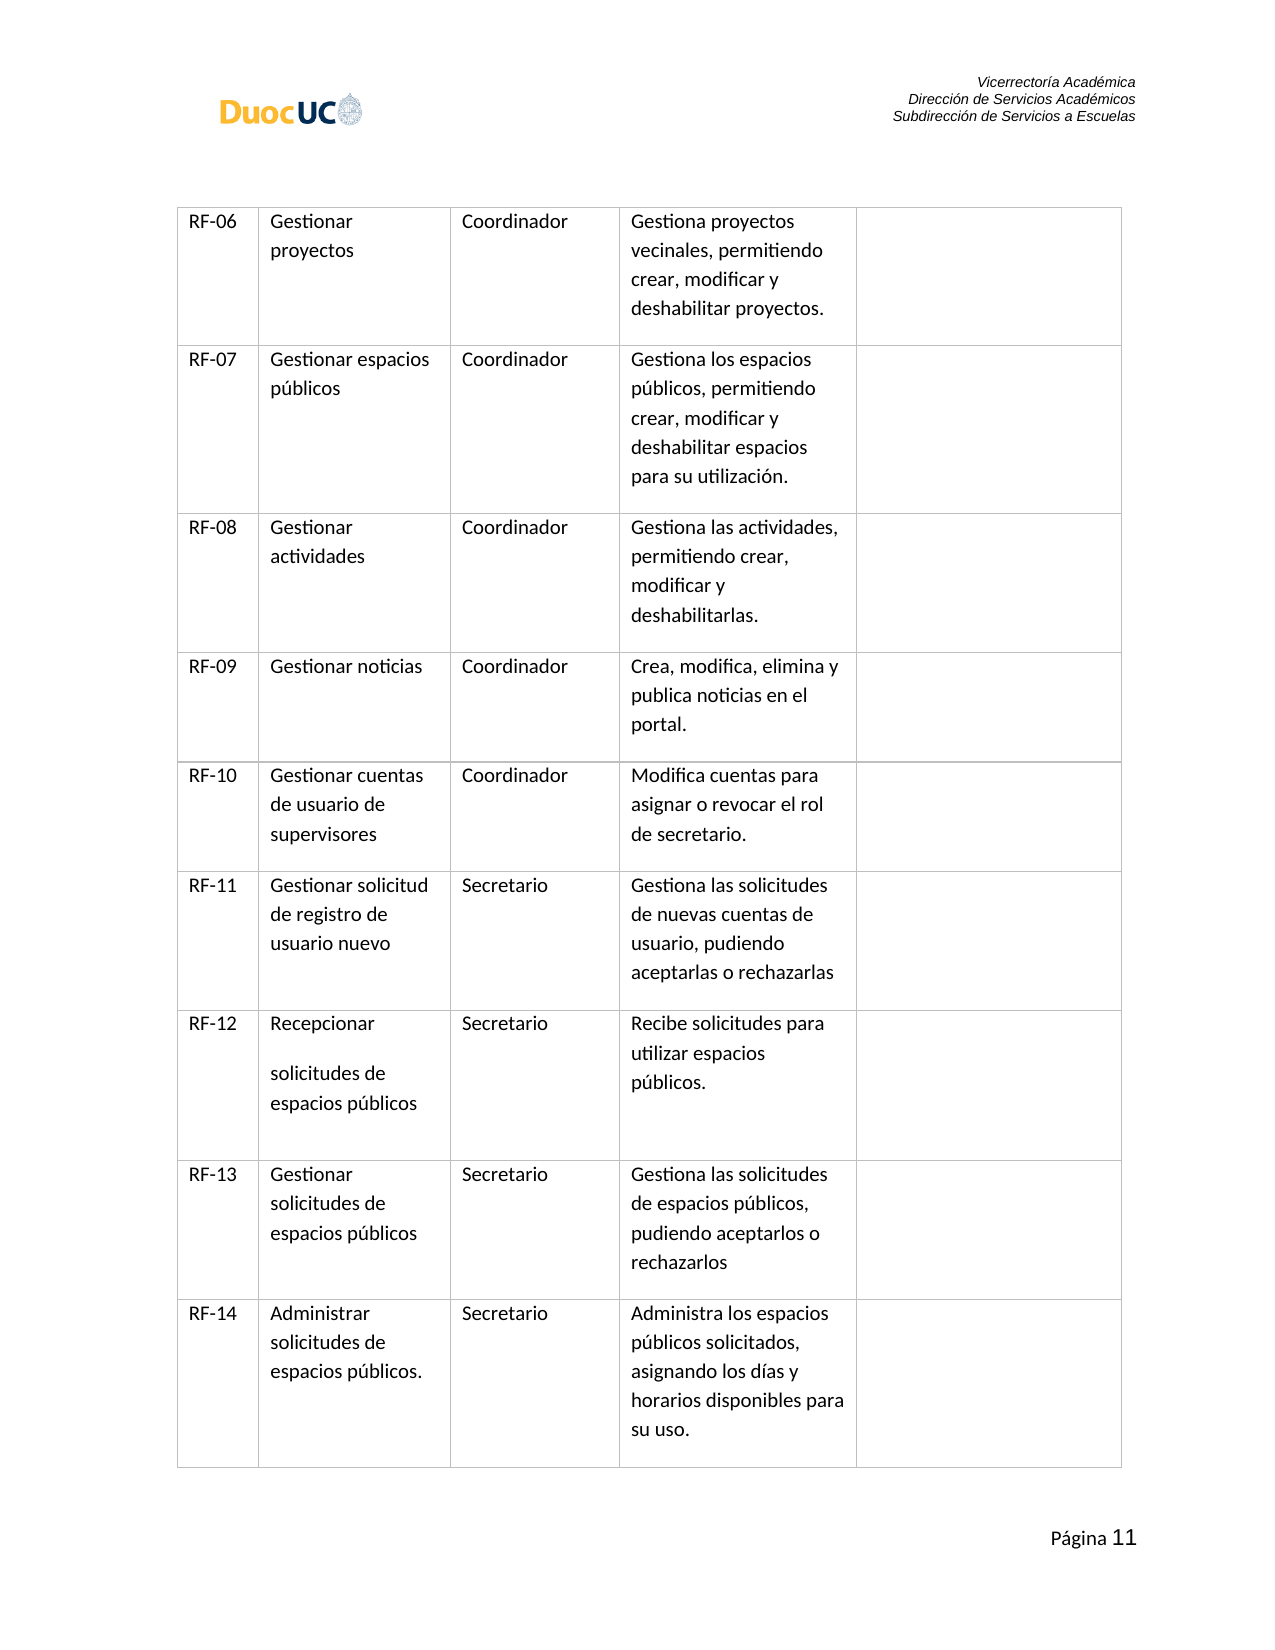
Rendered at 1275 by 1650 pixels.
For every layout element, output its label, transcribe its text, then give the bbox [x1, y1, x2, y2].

table_cell Coordinador [451, 514, 619, 652]
table_cell Gestionar noticias [259, 653, 450, 761]
table_cell RF-07 [178, 346, 258, 513]
table_cell [857, 514, 1121, 652]
table_cell Coordinador [451, 208, 619, 345]
table_cell Administra los espacios públicos solicitados, asignando los días y horarios disponibles para su uso. [620, 1300, 856, 1467]
table_cell RF-10 [178, 763, 258, 871]
table_cell Secretario [451, 1300, 619, 1467]
table_cell Crea, modifica, elimina y publica noticias en el portal. [620, 653, 856, 761]
table_cell Coordinador [451, 653, 619, 761]
table_cell [857, 653, 1121, 761]
table_cell RF-14 [178, 1300, 258, 1467]
table_cell RF-06 [178, 208, 258, 345]
table_cell Gestionar proyectos [259, 208, 450, 345]
table_cell [857, 208, 1121, 345]
table_cell Recibe solicitudes para utilizar espacios públicos. [620, 1011, 856, 1160]
table_cell RF-08 [178, 514, 258, 652]
table_cell RF-12 [178, 1011, 258, 1160]
table_cell Gestiona los espacios públicos, permitiendo crear, modificar y deshabilitar espacios para su utilización. [620, 346, 856, 513]
table_cell Gestiona las solicitudes de nuevas cuentas de usuario, pudiendo aceptarlas o rechazarlas [620, 872, 856, 1009]
table_cell Gestionar solicitudes de espacios públicos [259, 1161, 450, 1299]
table_cell Gestionar solicitud de registro de usuario nuevo [259, 872, 450, 1009]
picture [213, 89, 367, 128]
table_cell [857, 872, 1121, 1009]
table_cell Secretario [451, 1011, 619, 1160]
table_cell Gestionar actividades [259, 514, 450, 652]
table_cell Coordinador [451, 763, 619, 871]
table_cell Gestiona proyectos vecinales, permitiendo crear, modificar y deshabilitar proyectos. [620, 208, 856, 345]
table_cell Modifica cuentas para asignar o revocar el rol de secretario. [620, 763, 856, 871]
table_cell Gestionar espacios públicos [259, 346, 450, 513]
table_cell Secretario [451, 1161, 619, 1299]
table_cell [857, 1161, 1121, 1299]
table_cell [857, 763, 1121, 871]
table_cell [857, 346, 1121, 513]
table_cell Gestiona las actividades, permitiendo crear, modificar y deshabilitarlas. [620, 514, 856, 652]
table_cell Administrar solicitudes de espacios públicos. [259, 1300, 450, 1467]
table_cell RF-11 [178, 872, 258, 1009]
table_cell RF-13 [178, 1161, 258, 1299]
table_cell [857, 1011, 1121, 1160]
table_cell Secretario [451, 872, 619, 1009]
table_cell Gestiona las solicitudes de espacios públicos, pudiendo aceptarlos o rechazarlos [620, 1161, 856, 1299]
table_cell RF-09 [178, 653, 258, 761]
table_cell [857, 1300, 1121, 1467]
table_cell Recepcionar solicitudes de espacios públicos [259, 1011, 450, 1160]
table_cell Coordinador [451, 346, 619, 513]
table_cell Gestionar cuentas de usuario de supervisores [259, 763, 450, 871]
